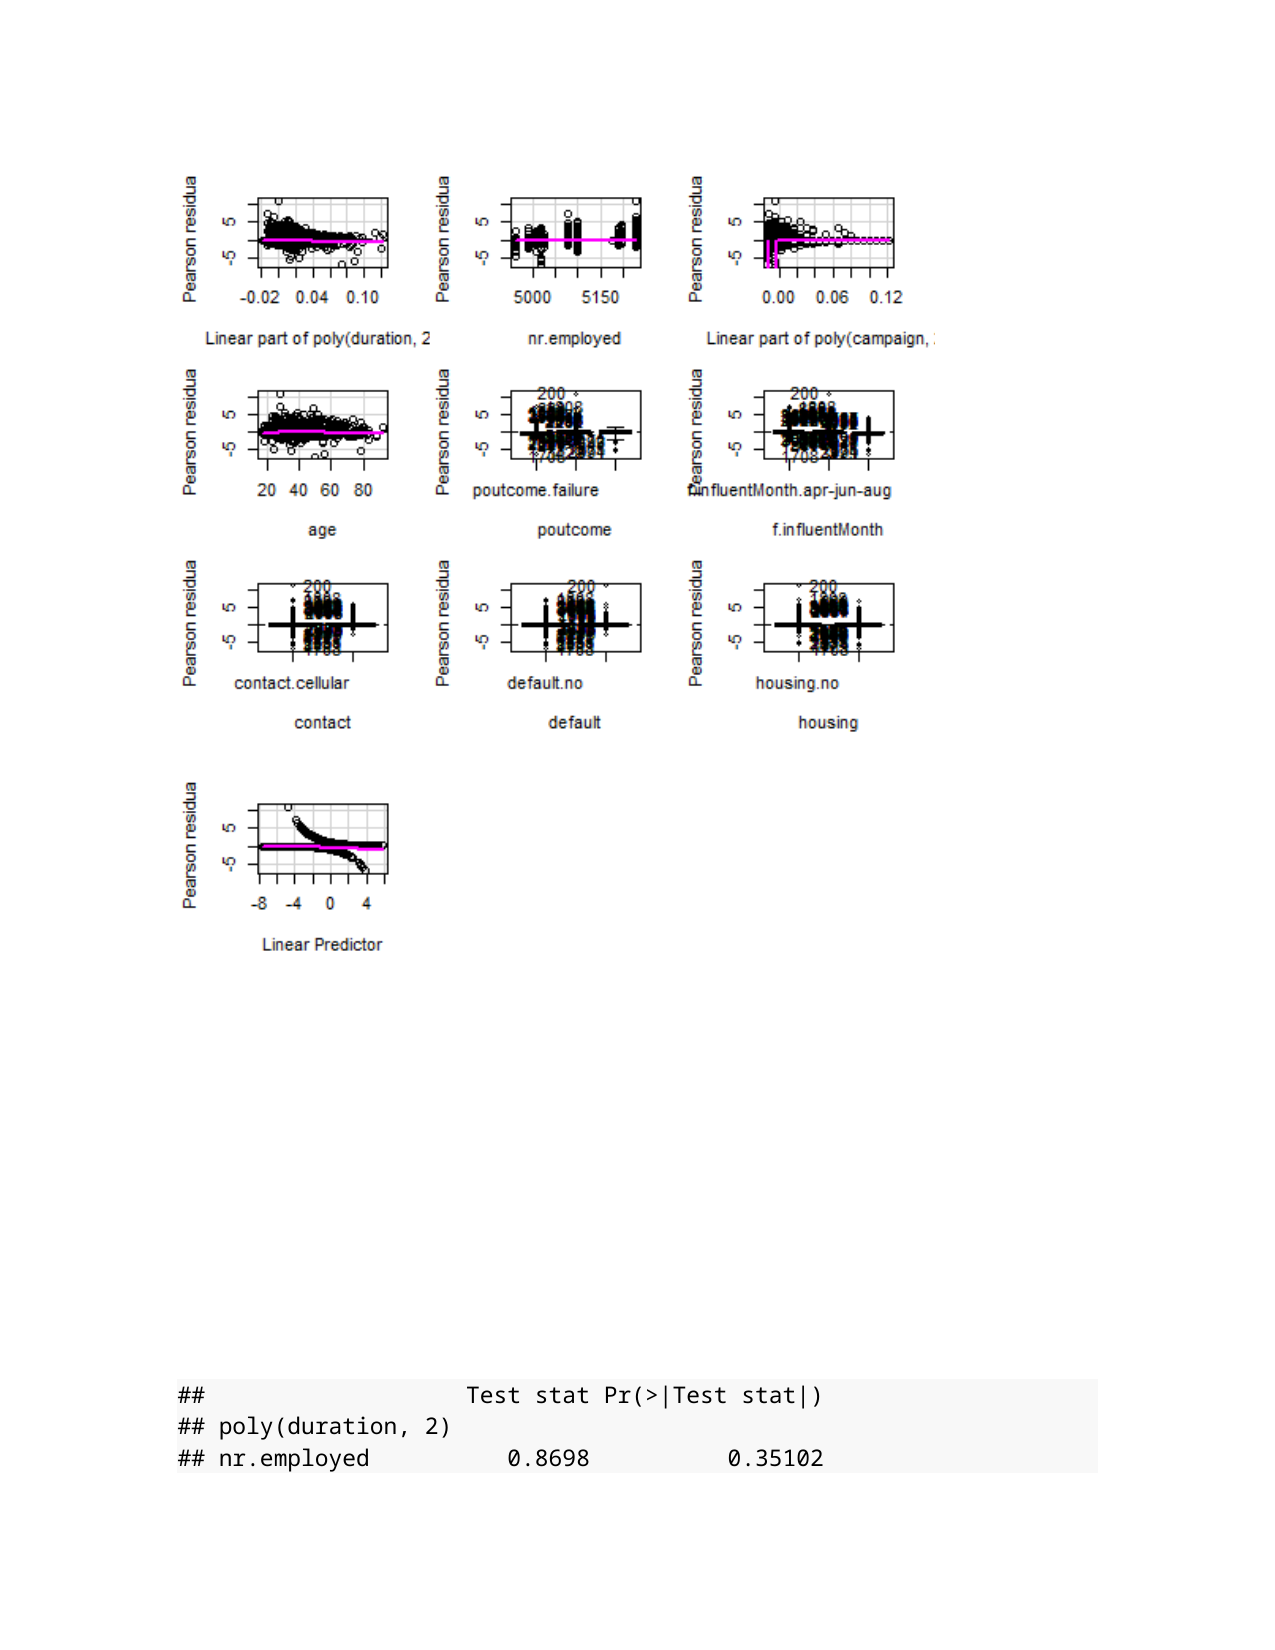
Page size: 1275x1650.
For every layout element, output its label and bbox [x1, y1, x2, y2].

text [177, 1379, 1098, 1473]
picture [177, 147, 935, 1361]
